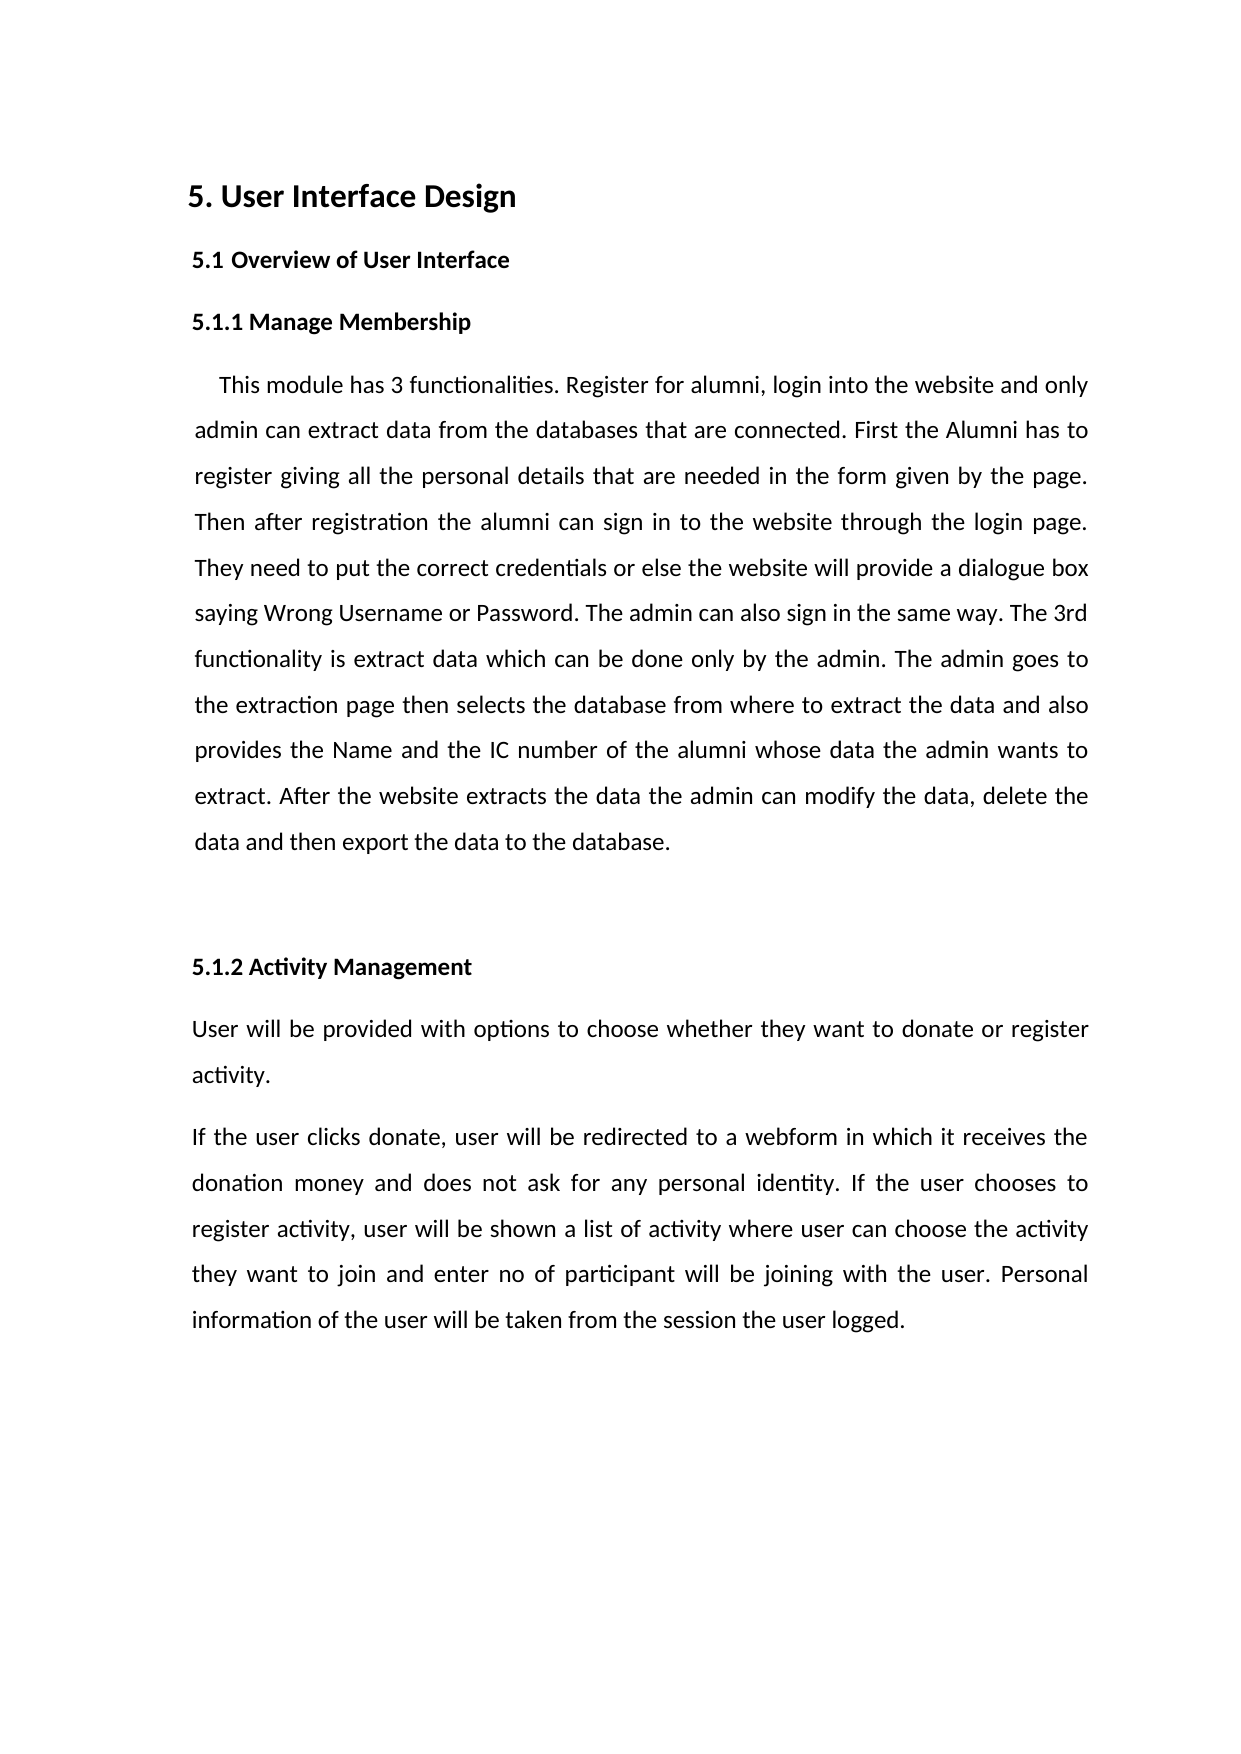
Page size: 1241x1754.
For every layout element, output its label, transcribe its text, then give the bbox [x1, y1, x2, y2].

text 5.1.1 Manage Membership [192, 306, 1090, 337]
text If the user clicks donate, user will be redirected to a webform in which it receives the donation money and does not ask for any personal identity. If the user chooses to register activity, user will be shown a list of activity where user can choose the activity they want to join and enter no of participant will be joining with the user. Personal information of the user will be taken from the session the user logged. [192, 1121, 1090, 1335]
text User will be provided with options to choose whether they want to donate or register activity. [192, 1013, 1090, 1089]
text This module has 3 functionalities. Register for alumni, login into the website and only admin can extract data from the databases that are connected. First the Alumni has to register giving all the personal details that are needed in the form given by the page. Then after registration the alumni can sign in to the website through the login page. They need to put the correct credentials or else the website will provide a dialogue box saying Wrong Username or Password. The admin can also sign in the same way. The 3rd functionality is extract data which can be done only by the admin. The admin goes to the extraction page then selects the database from where to extract the data and also provides the Name and the IC number of the alumni whose data the admin wants to extract. After the website extracts the data the admin can modify the data, delete the data and then export the data to the database. [194, 369, 1090, 857]
text 5. User Interface Design [187, 175, 1090, 216]
text 5.1.2 Activity Management [192, 951, 1090, 981]
text 5.1 Overview of User Interface [192, 244, 1090, 274]
